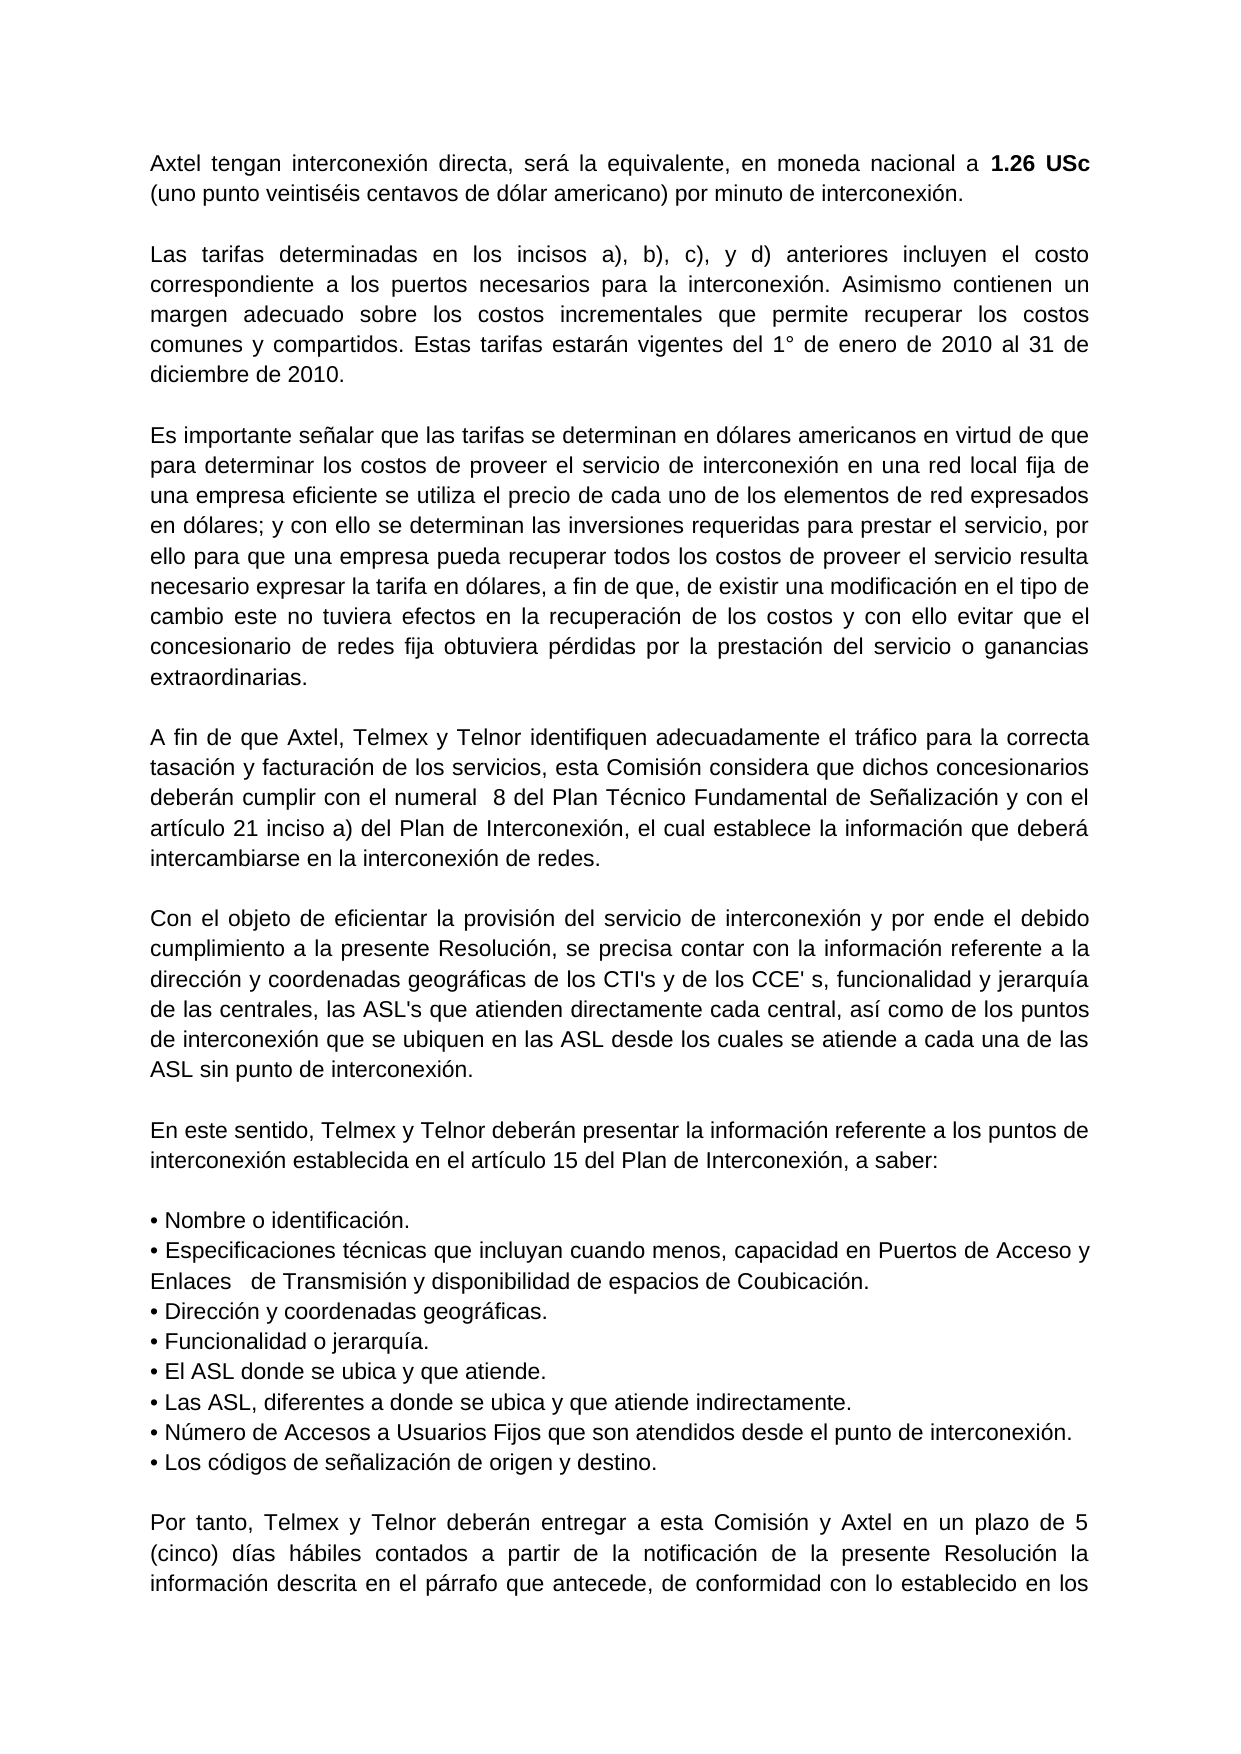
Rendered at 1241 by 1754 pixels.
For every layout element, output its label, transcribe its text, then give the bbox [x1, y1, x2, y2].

text • Nombre o identificación. [150, 1207, 1090, 1234]
text Las tarifas determinadas en los incisos a), b), c), y d) anteriores incluyen el costo correspondiente a los puertos necesarios para la interconexión. Asimismo contienen un margen adecuado sobre los costos incrementales que permite recuperar los costos comunes y compartidos. Estas tarifas estarán vigentes del 1° de enero de 2010 al 31 de diciembre de 2010. [150, 241, 1090, 388]
text • Los códigos de señalización de origen y destino. [150, 1449, 1090, 1475]
text Es importante señalar que las tarifas se determinan en dólares americanos en virtud de que para determinar los costos de proveer el servicio de interconexión en una red local fija de una empresa eficiente se utiliza el precio de cada uno de los elementos de red expresados en dólares; y con ello se determinan las inversiones requeridas para prestar el servicio, por ello para que una empresa pueda recuperar todos los costos de proveer el servicio resulta necesario expresar la tarifa en dólares, a fin de que, de existir una modificación en el tipo de cambio este no tuviera efectos en la recuperación de los costos y con ello evitar que el concesionario de redes fija obtuviera pérdidas por la prestación del servicio o ganancias extraordinarias. [150, 422, 1090, 690]
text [150, 150, 1090, 207]
text • Dirección y coordenadas geográficas. [150, 1298, 1090, 1324]
text • Especificaciones técnicas que incluyan cuando menos, capacidad en Puertos de Acceso y Enlaces de Transmisión y disponibilidad de espacios de Coubicación. [150, 1237, 1090, 1294]
text • Funcionalidad o jerarquía. [150, 1328, 1090, 1354]
text A fin de que Axtel, Telmex y Telnor identifiquen adecuadamente el tráfico para la correcta tasación y facturación de los servicios, esta Comisión considera que dichos concesionarios deberán cumplir con el numeral 8 del Plan Técnico Fundamental de Señalización y con el artículo 21 inciso a) del Plan de Interconexión, el cual establece la información que deberá intercambiarse en la interconexión de redes. [150, 724, 1090, 871]
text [150, 1509, 1090, 1596]
text • El ASL donde se ubica y que atiende. [150, 1358, 1090, 1385]
text Con el objeto de eficientar la provisión del servicio de interconexión y por ende el debido cumplimiento a la presente Resolución, se precisa contar con la información referente a la dirección y coordenadas geográficas de los CTI's y de los CCE' s, funcionalidad y jerarquía de las centrales, las ASL's que atienden directamente cada central, así como de los puntos de interconexión que se ubiquen en las ASL desde los cuales se atiende a cada una de las ASL sin punto de interconexión. [150, 905, 1090, 1083]
text • Las ASL, diferentes a donde se ubica y que atiende indirectamente. [150, 1388, 1090, 1415]
text • Número de Accesos a Usuarios Fijos que son atendidos desde el punto de interconexión. [150, 1419, 1090, 1445]
text En este sentido, Telmex y Telnor deberán presentar la información referente a los puntos de interconexión establecida en el artículo 15 del Plan de Interconexión, a saber: [150, 1117, 1090, 1173]
